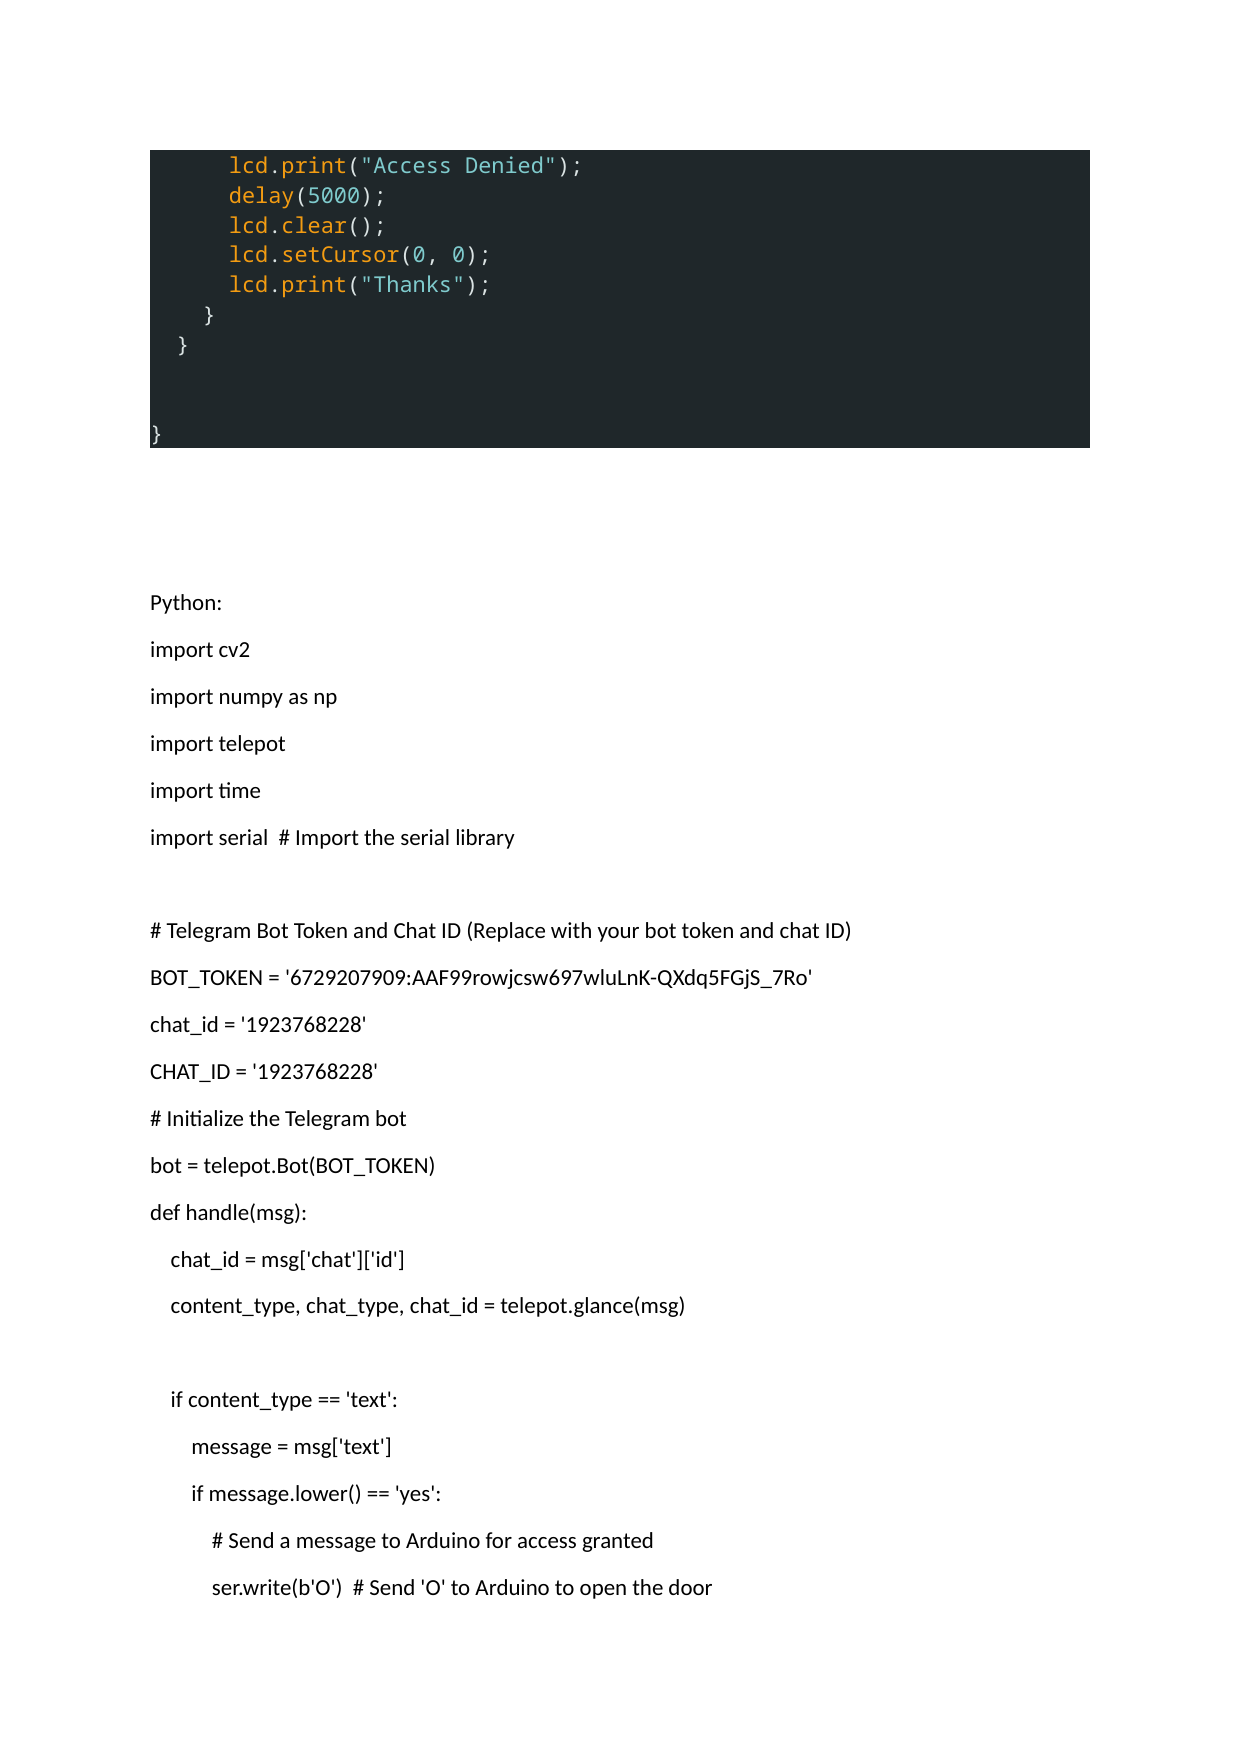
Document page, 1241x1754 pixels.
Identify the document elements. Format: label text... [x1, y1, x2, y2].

text } [150, 418, 1090, 448]
text if message.lower() == 'yes': [150, 1479, 1090, 1507]
text import serial # Import the serial library [150, 823, 1090, 851]
text # Telegram Bot Token and Chat ID (Replace with your bot token and chat ID) [150, 917, 1090, 945]
text if content_type == 'text': [150, 1385, 1090, 1413]
text import telepot [150, 729, 1090, 757]
text lcd.setCursor(0, 0); [150, 239, 1090, 269]
text lcd.print("Thanks"); [150, 269, 1090, 299]
text lcd.print("Access Denied"); [150, 150, 1090, 180]
text BOT_TOKEN = '6729207909:AAF99rowjcsw697wluLnK-QXdq5FGjS_7Ro' [150, 963, 1090, 992]
text lcd.clear(); [150, 209, 1090, 239]
text message = msg['text'] [150, 1432, 1090, 1460]
text } [150, 329, 1090, 358]
text content_type, chat_type, chat_id = telepot.glance(msg) [150, 1292, 1090, 1320]
text CHAT_ID = '1923768228' [150, 1057, 1090, 1085]
text import time [150, 776, 1090, 804]
text ser.write(b'O') # Send 'O' to Arduino to open the door [150, 1573, 1090, 1601]
text # Initialize the Telegram bot [150, 1104, 1090, 1132]
text } [150, 299, 1090, 329]
text delay(5000); [150, 180, 1090, 209]
text import cv2 [150, 635, 1090, 663]
text Python: [150, 588, 1090, 617]
text def handle(msg): [150, 1198, 1090, 1226]
text chat_id = msg['chat']['id'] [150, 1245, 1090, 1273]
text import numpy as np [150, 682, 1090, 710]
text chat_id = '1923768228' [150, 1010, 1090, 1038]
text # Send a message to Arduino for access granted [150, 1526, 1090, 1554]
text bot = telepot.Bot(BOT_TOKEN) [150, 1151, 1090, 1179]
